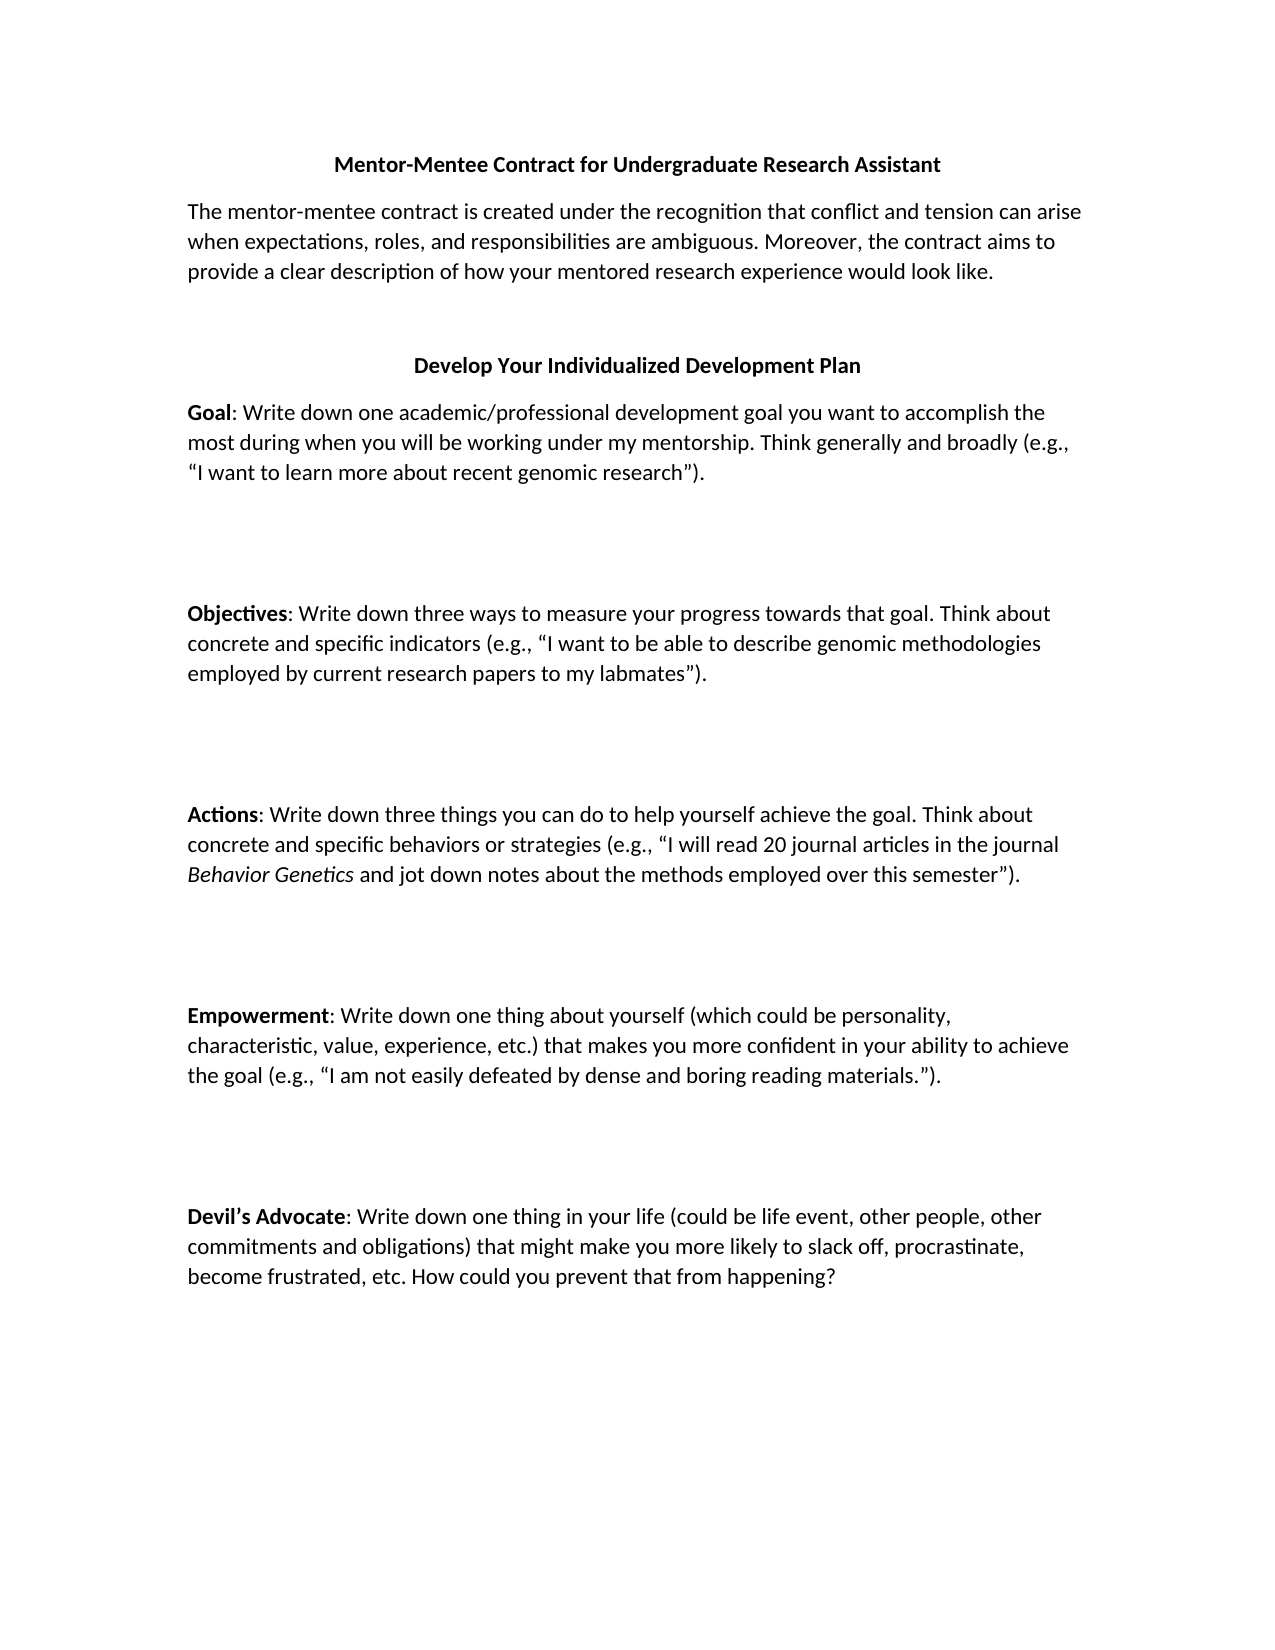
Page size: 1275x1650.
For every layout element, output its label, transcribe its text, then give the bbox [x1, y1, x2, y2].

text Empowerment: Write down one thing about yourself (which could be personality, characteristic, value, experience, etc.) that makes you more confident in your ability to achieve the goal (e.g., “I am not easily defeated by dense and boring reading materials.”). [187, 1001, 1087, 1089]
text Actions: Write down three things you can do to help yourself achieve the goal. Think about concrete and specific behaviors or strategies (e.g., “I will read 20 journal articles in the journal Behavior Genetics and jot down notes about the methods employed over this semester”). [187, 800, 1087, 888]
text Mentor-Mentee Contract for Undergraduate Research Assistant [187, 150, 1087, 178]
text Objectives: Write down three ways to measure your progress towards that goal. Think about concrete and specific indicators (e.g., “I want to be able to describe genomic methodologies employed by current research papers to my labmates”). [187, 599, 1087, 687]
text Goal: Write down one academic/professional development goal you want to accomplish the most during when you will be working under my mentorship. Think generally and broadly (e.g., “I want to learn more about recent genomic research”). [187, 398, 1087, 486]
text Devil’s Advocate: Write down one thing in your life (could be life event, other people, other commitments and obligations) that might make you more likely to slack off, procrastinate, become frustrated, etc. How could you prevent that from happening? [187, 1202, 1087, 1291]
text The mentor-mentee contract is created under the recognition that conflict and tension can arise when expectations, roles, and responsibilities are ambiguous. Moreover, the contract aims to provide a clear description of how your mentored research experience would look like. [187, 197, 1087, 285]
text Develop Your Individualized Development Plan [187, 351, 1087, 379]
